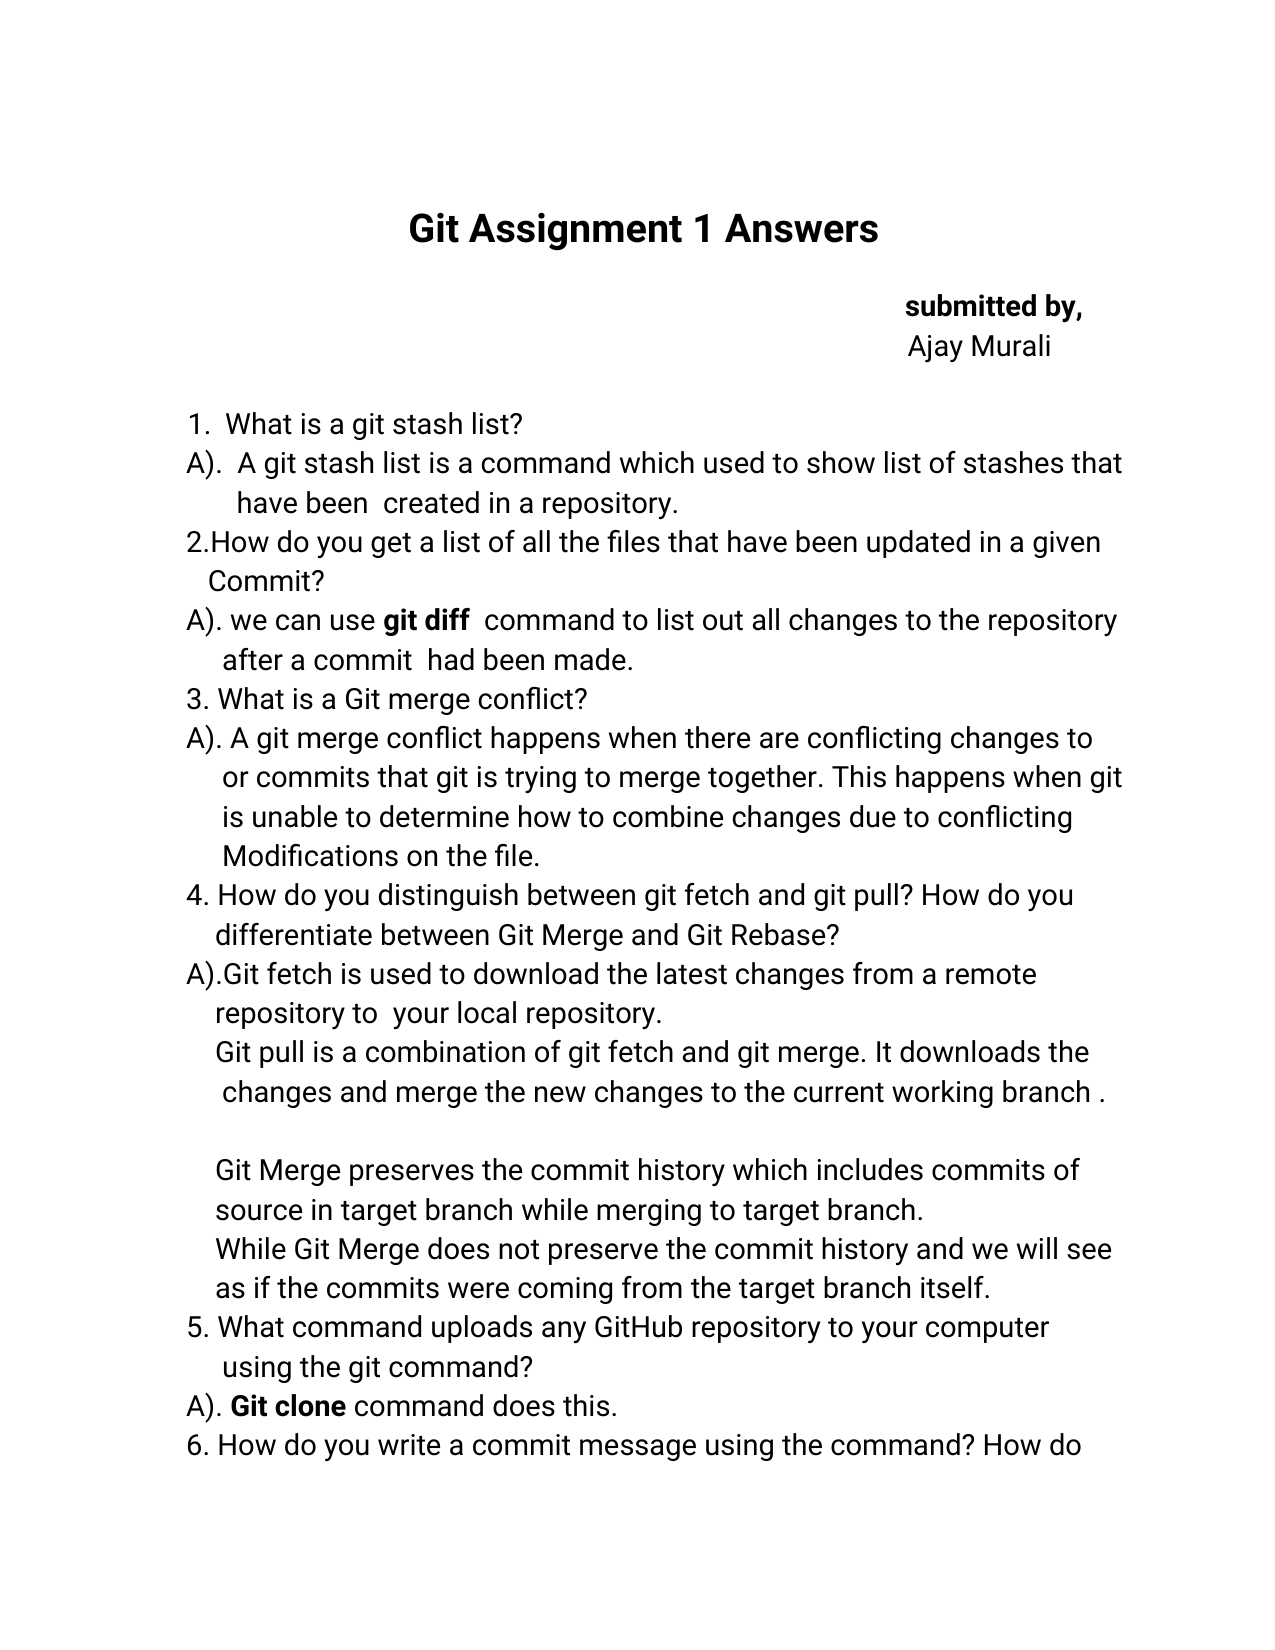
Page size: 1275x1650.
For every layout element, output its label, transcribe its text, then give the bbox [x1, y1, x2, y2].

text Git pull is a combination of git fetch and git merge. It downloads the [150, 1036, 1125, 1070]
text A). we can use git diff command to list out all changes to the repository [150, 604, 1125, 638]
text Commit? [150, 564, 1125, 599]
text 2.How do you get a list of all the files that have been updated in a given [150, 525, 1125, 559]
text 6. How do you write a commit message using the command? How do [150, 1428, 1125, 1463]
text 5. What command uploads any GitHub repository to your computer [150, 1311, 1125, 1345]
text Git Assignment 1 Answers [225, 206, 1125, 252]
text 3. What is a Git merge conflict? [150, 682, 1125, 716]
text source in target branch while merging to target branch. [150, 1193, 1125, 1227]
text or commits that git is trying to merge together. This happens when git [150, 761, 1125, 795]
text A). A git stash list is a command which used to show list of stashes that [150, 447, 1125, 481]
text repository to your local repository. [150, 996, 1125, 1031]
text submitted by, [225, 289, 1125, 324]
text A).Git fetch is used to download the latest changes from a remote [150, 957, 1125, 991]
text Modifications on the file. [150, 839, 1125, 873]
text differentiate between Git Merge and Git Rebase? [150, 918, 1125, 952]
text Git Merge preserves the commit history which includes commits of [150, 1153, 1125, 1188]
text after a commit had been made. [150, 643, 1125, 677]
text A). Git clone command does this. [150, 1389, 1125, 1423]
list What is a git stash list? [187, 407, 1125, 442]
text While Git Merge does not preserve the commit history and we will see [150, 1232, 1125, 1266]
text is unable to determine how to combine changes due to conflicting [150, 800, 1125, 834]
text Ajay Murali [225, 329, 1125, 363]
text using the git command? [150, 1350, 1125, 1384]
text A). A git merge conflict happens when there are conflicting changes to [150, 722, 1125, 756]
text have been created in a repository. [150, 486, 1125, 520]
text changes and merge the new changes to the current working branch . [150, 1075, 1125, 1109]
text 4. How do you distinguish between git fetch and git pull? How do you [150, 879, 1125, 913]
text as if the commits were coming from the target branch itself. [150, 1271, 1125, 1306]
